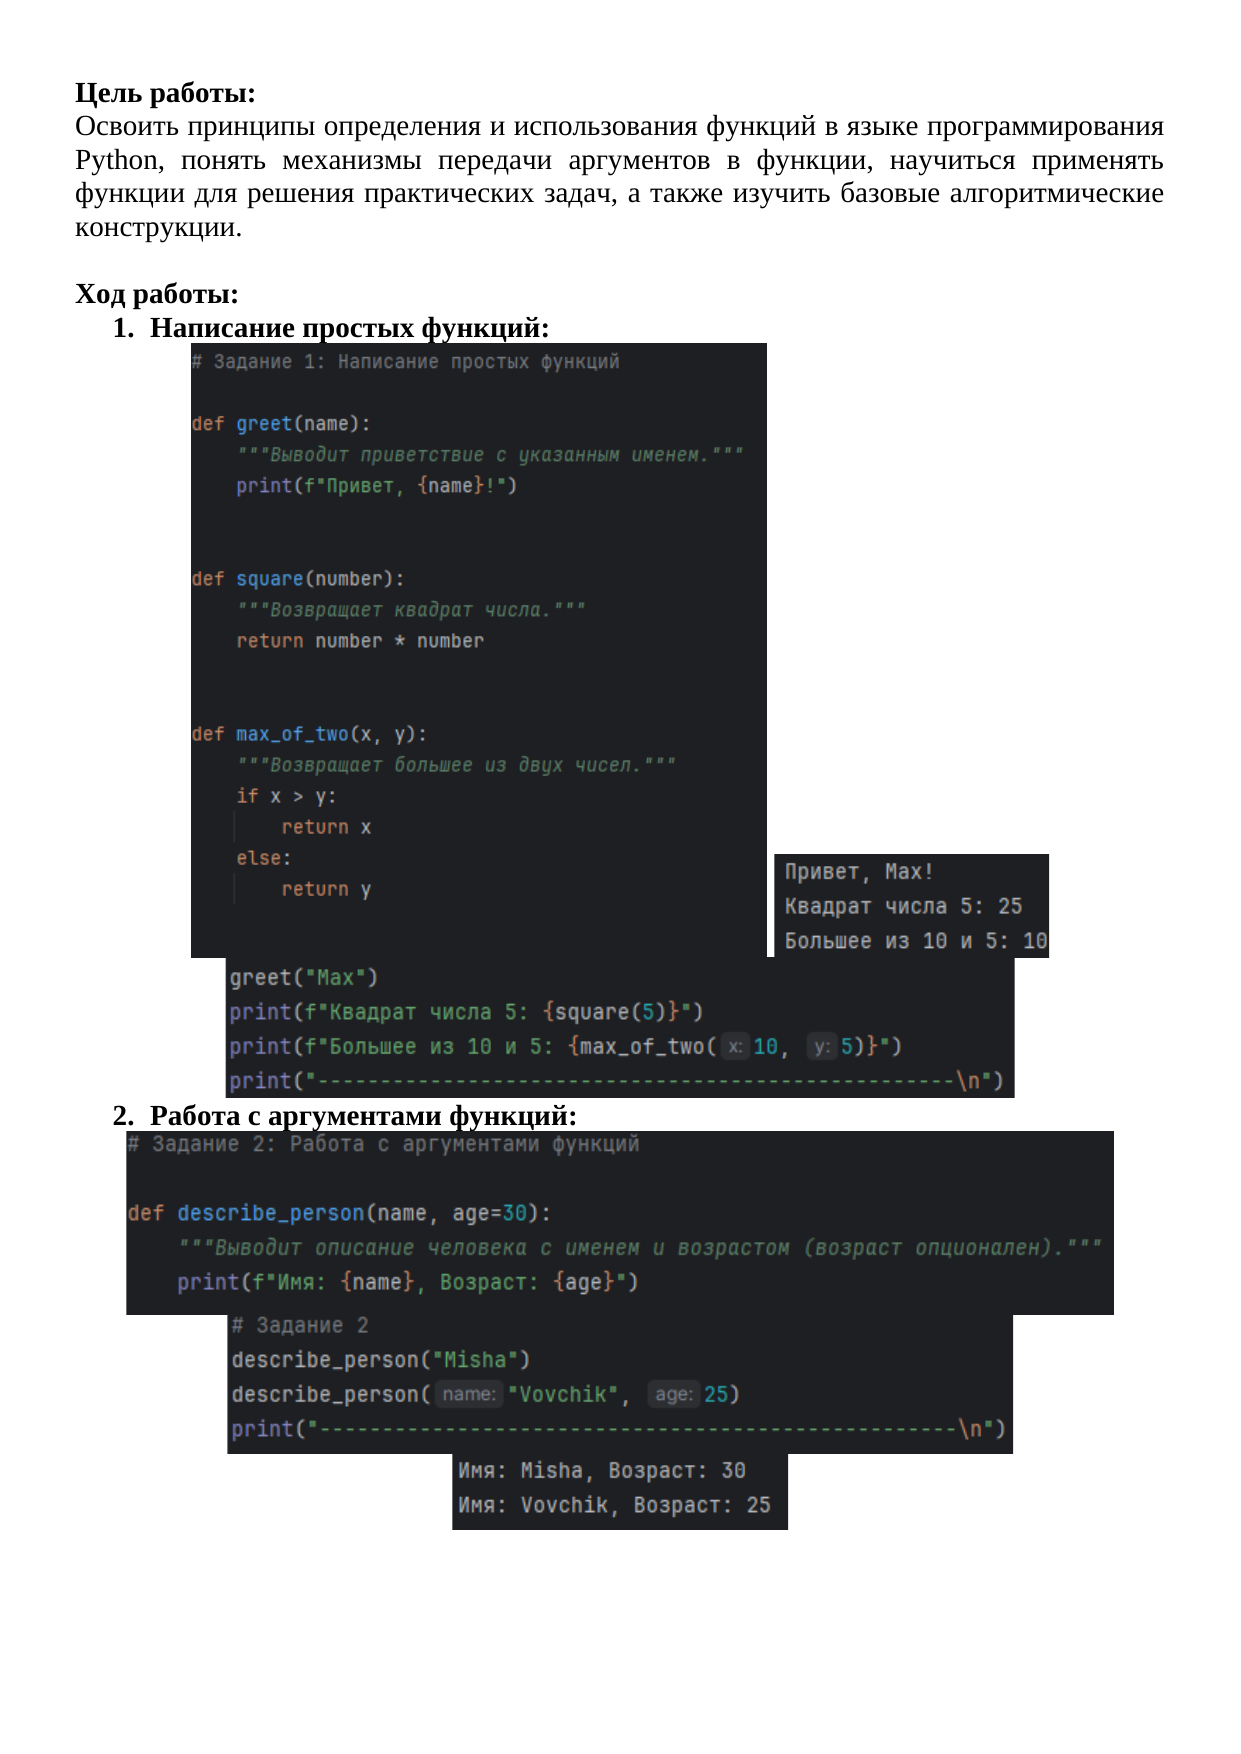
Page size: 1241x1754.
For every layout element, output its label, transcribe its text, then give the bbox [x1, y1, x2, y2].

text Освоить принципы определения и использования функций в языке программирования Python, понять механизмы передачи аргументов в функции, научиться применять функции для решения практических задач, а также изучить базовые алгоритмические конструкции. [75, 108, 1165, 243]
picture [191, 343, 1050, 1098]
text Ход работы: [75, 276, 1165, 310]
list Работа с аргументами функций: [112, 1098, 1165, 1132]
text Цель работы: [75, 75, 1165, 108]
picture [126, 1131, 1114, 1530]
list Написание простых функций: [112, 310, 1165, 343]
